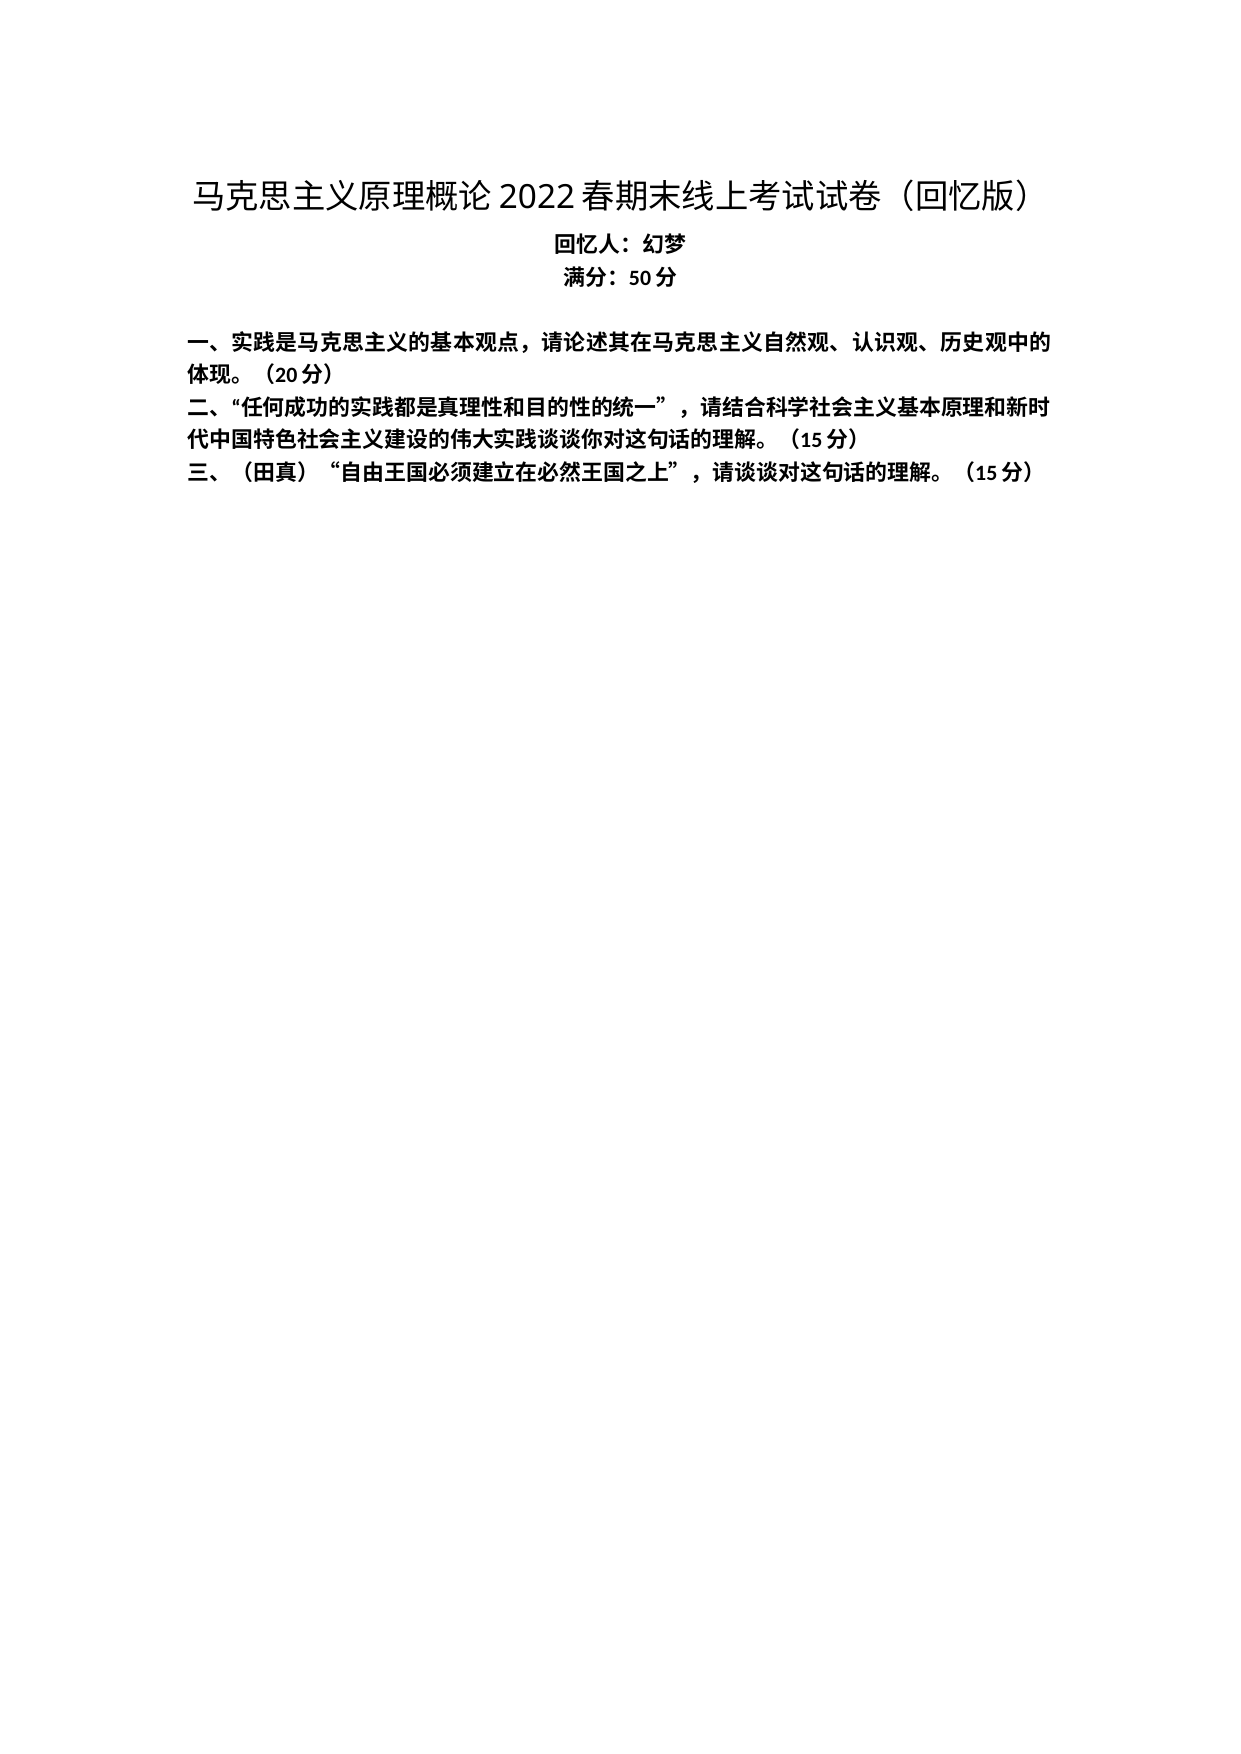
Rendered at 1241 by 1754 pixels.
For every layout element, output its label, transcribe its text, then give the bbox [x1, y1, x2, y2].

list 回忆人：幻梦 [187, 227, 1053, 259]
list 满分：50分 [187, 259, 1053, 292]
list 实践是马克思主义的基本观点，请论述其在马克思主义自然观、认识观、历史观中的体现。（20分） [187, 324, 1053, 389]
list “任何成功的实践都是真理性和目的性的统一”，请结合科学社会主义基本原理和新时代中国特色社会主义建设的伟大实践谈谈你对这句话的理解。（15分） [187, 389, 1053, 454]
list （田真）“自由王国必须建立在必然王国之上”，请谈谈对这句话的理解。（15分） [187, 454, 1053, 487]
list 马克思主义原理概论2022春期末线上考试试卷（回忆版） [187, 162, 1053, 227]
